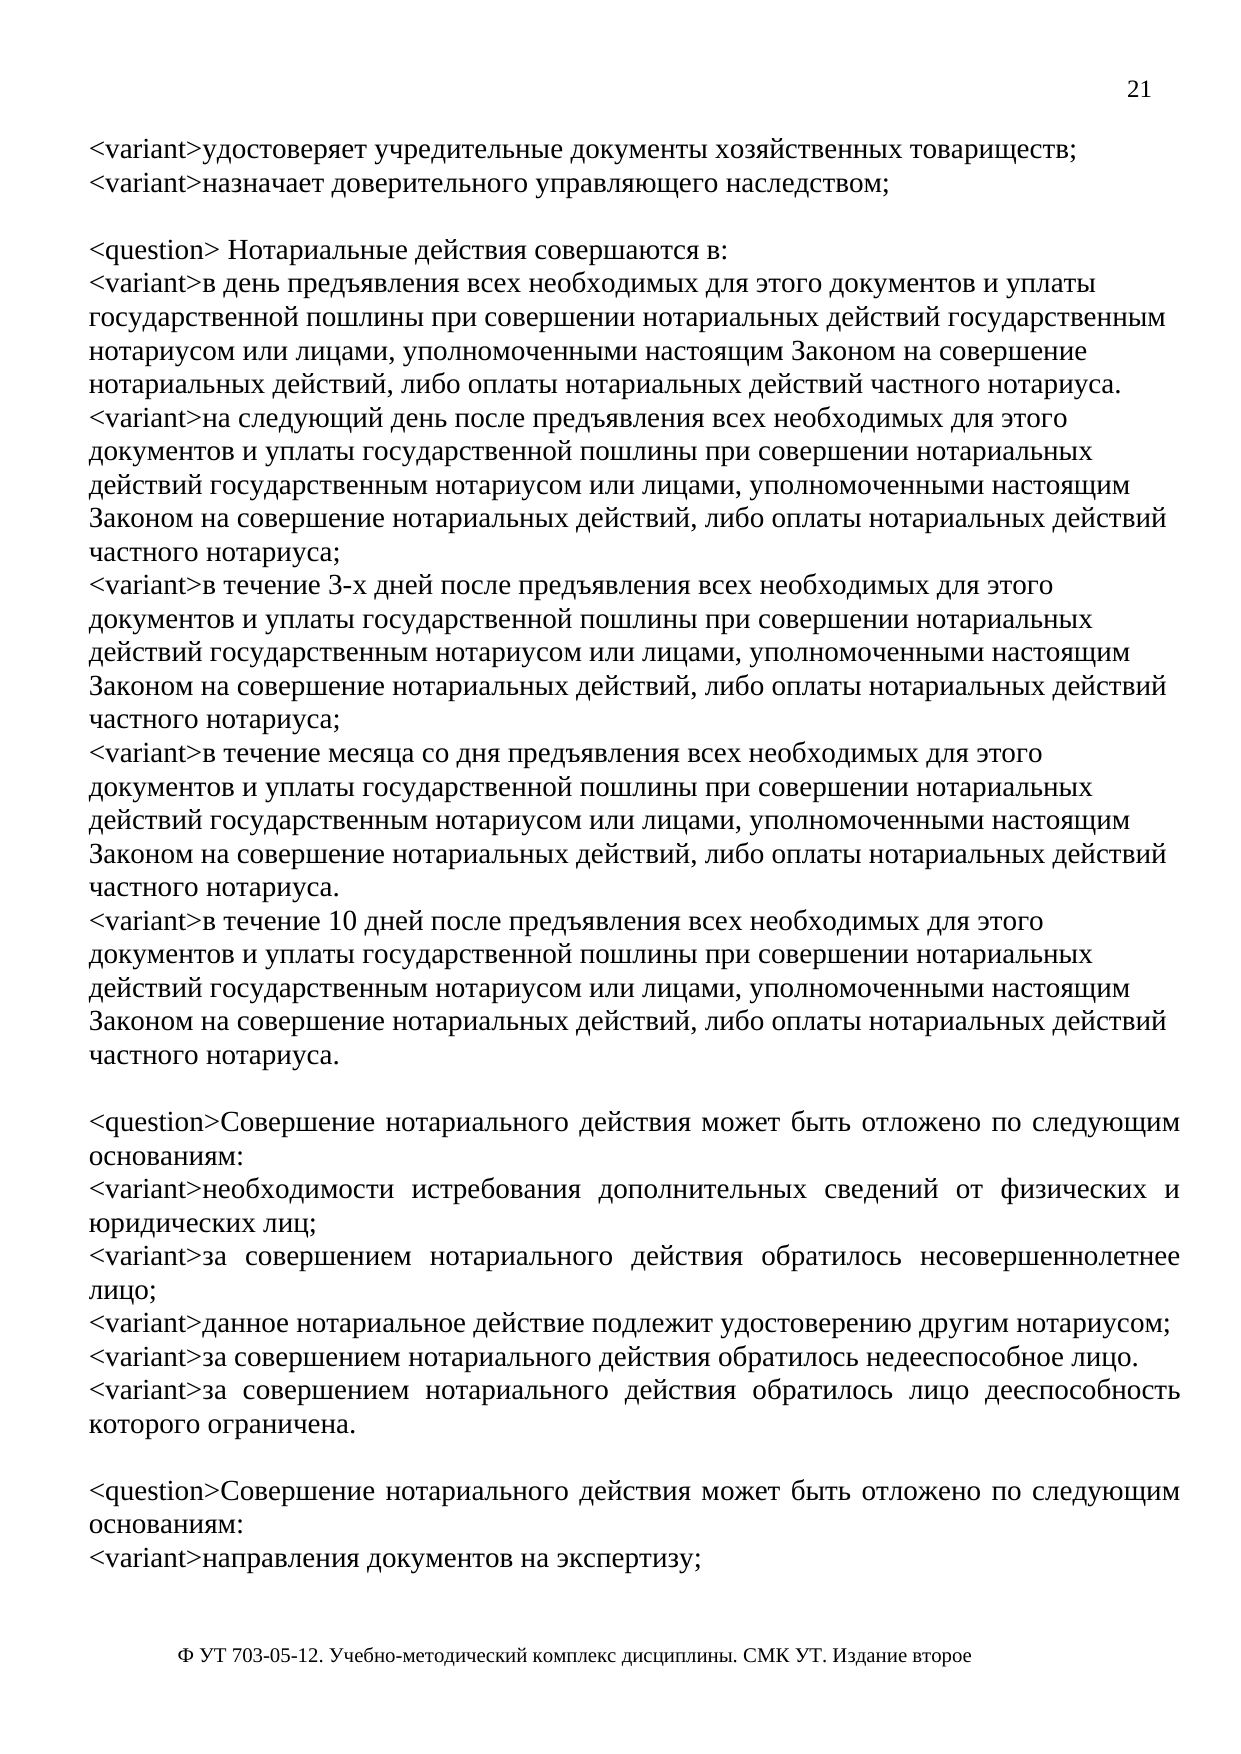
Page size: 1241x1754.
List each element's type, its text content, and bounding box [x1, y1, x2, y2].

text <variant>за совершением нотариального действия обратилось лицо дееспособность которого ограничена. [88, 1372, 1181, 1439]
text <variant>на следующий день после предъявления всех необходимых для этого документов и уплаты государственной пошлины при совершении нотариальных действий государственным нотариусом или лицами, уполномоченными настоящим Законом на совершение нотариальных действий, либо оплаты нотариальных действий частного нотариуса; [88, 400, 1181, 567]
text <variant>в течение месяца со дня предъявления всех необходимых для этого документов и уплаты государственной пошлины при совершении нотариальных действий государственным нотариусом или лицами, уполномоченными настоящим Законом на совершение нотариальных действий, либо оплаты нотариальных действий частного нотариуса. [88, 735, 1181, 903]
text <variant>в течение 3-х дней после предъявления всех необходимых для этого документов и уплаты государственной пошлины при совершении нотариальных действий государственным нотариусом или лицами, уполномоченными настоящим Законом на совершение нотариальных действий, либо оплаты нотариальных действий частного нотариуса; [88, 567, 1181, 735]
text <variant>назначает доверительного управляющего наследством; [88, 165, 1181, 198]
text <variant>удостоверяет учредительные документы хозяйственных товариществ; [88, 131, 1181, 165]
text <variant>в день предъявления всех необходимых для этого документов и уплаты государственной пошлины при совершении нотариальных действий государственным нотариусом или лицами, уполномоченными настоящим Законом на совершение нотариальных действий, либо оплаты нотариальных действий частного нотариуса. [88, 266, 1181, 400]
text <question> Нотариальные действия совершаются в: [88, 232, 1181, 266]
text <variant>данное нотариальное действие подлежит удостоверению другим нотариусом; [88, 1305, 1181, 1339]
text <question>Совершение нотариального действия может быть отложено по следующим основаниям: [88, 1473, 1181, 1540]
text <variant>за совершением нотариального действия обратилось недееспособное лицо. [88, 1339, 1181, 1372]
text <variant>необходимости истребования дополнительных сведений от физических и юридических лиц; [88, 1171, 1181, 1238]
text <variant>направления документов на экспертизу; [88, 1540, 1181, 1574]
text <variant>в течение 10 дней после предъявления всех необходимых для этого документов и уплаты государственной пошлины при совершении нотариальных действий государственным нотариусом или лицами, уполномоченными настоящим Законом на совершение нотариальных действий, либо оплаты нотариальных действий частного нотариуса. [88, 903, 1181, 1071]
text <question>Совершение нотариального действия может быть отложено по следующим основаниям: [88, 1104, 1181, 1171]
text <variant>за совершением нотариального действия обратилось несовершеннолетнее лицо; [88, 1238, 1181, 1305]
